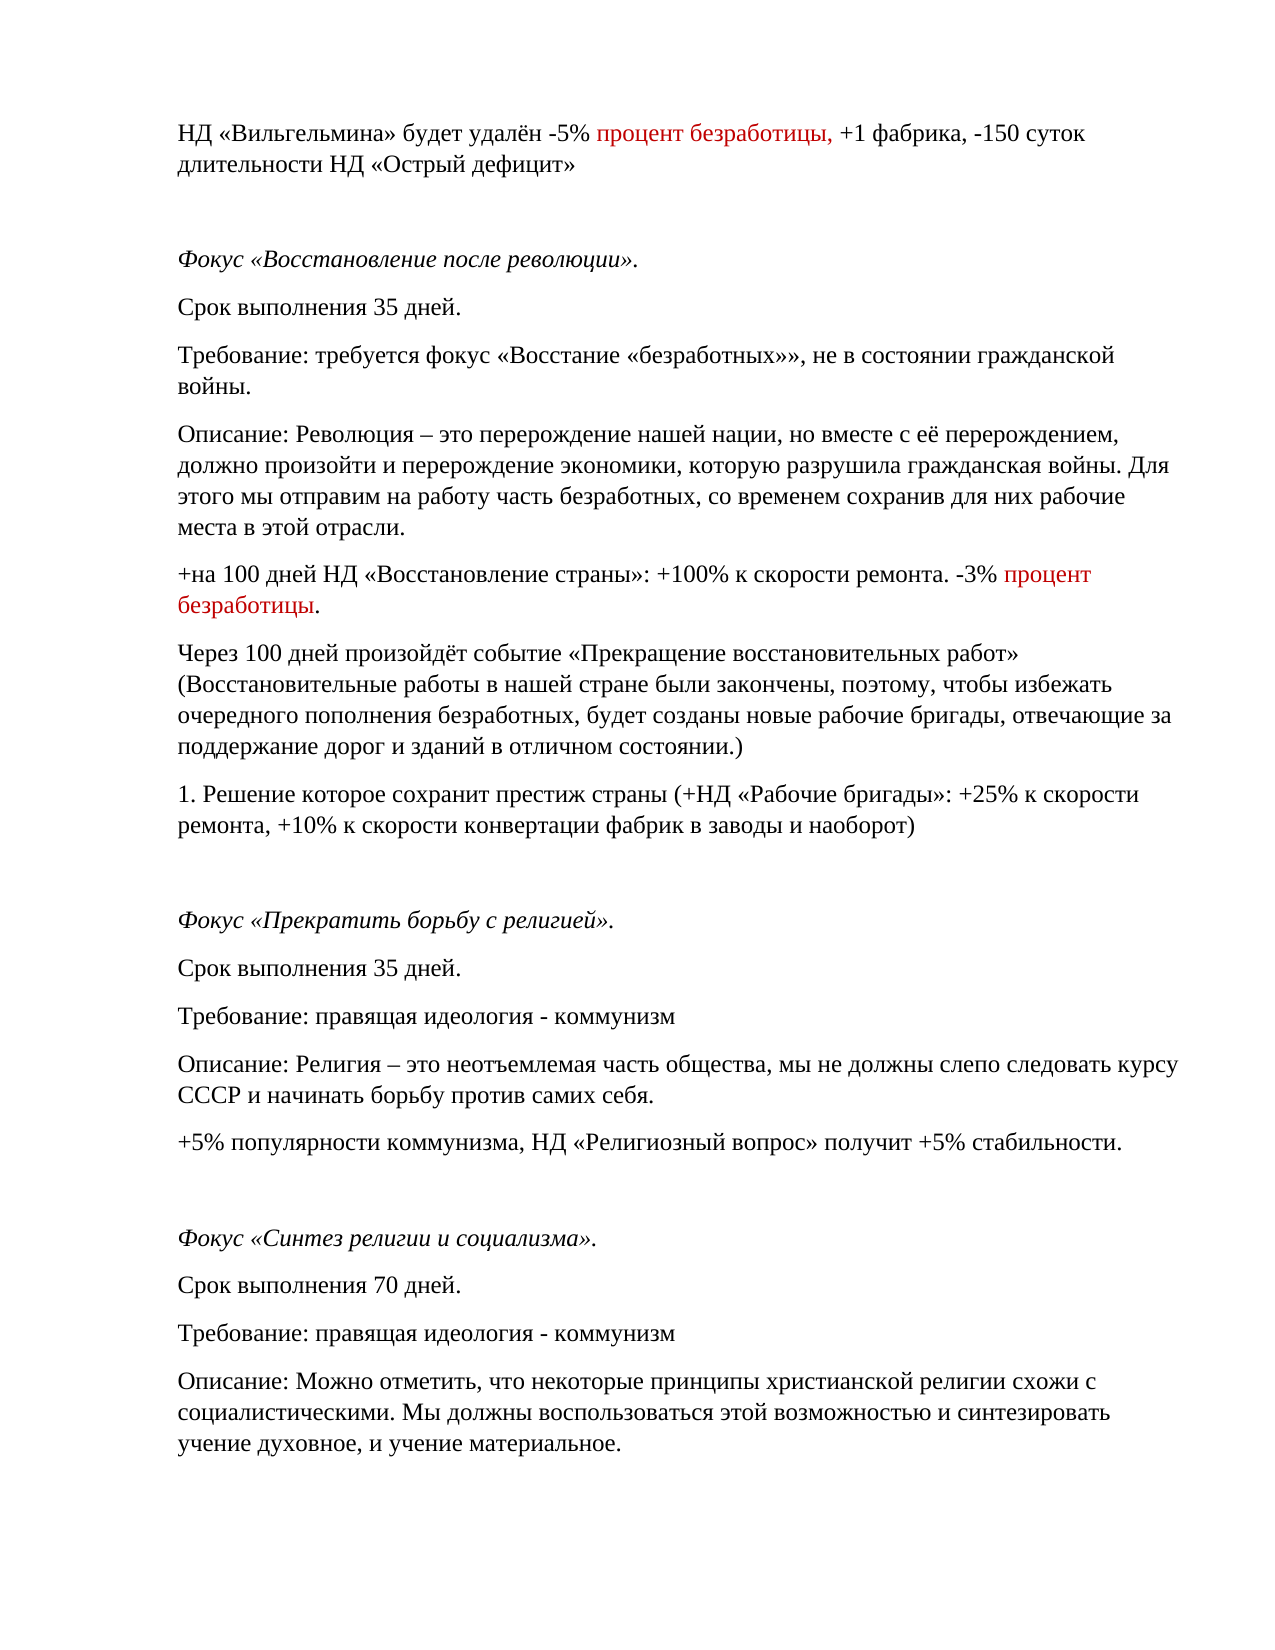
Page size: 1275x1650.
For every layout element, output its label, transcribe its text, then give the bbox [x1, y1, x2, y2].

text +на 100 дней НД «Восстановление страны»: +100% к скорости ремонта. -3% процент безработицы. [177, 559, 1186, 619]
text 1. Решение которое сохранит престиж страны (+НД «Рабочие бригады»: +25% к скорости ремонта, +10% к скорости конвертации фабрик в заводы и наоборот) [177, 779, 1186, 839]
text Фокус «Синтез религии и социализма». [177, 1223, 1186, 1252]
text Через 100 дней произойдёт событие «Прекращение восстановительных работ» (Восстановительные работы в нашей стране были закончены, поэтому, чтобы избежать очередного пополнения безработных, будет созданы новые рабочие бригады, отвечающие за поддержание дорог и зданий в отличном состоянии.) [177, 638, 1186, 760]
text Срок выполнения 70 дней. [177, 1271, 1186, 1299]
text +5% популярности коммунизма, НД «Религиозный вопрос» получит +5% стабильности. [177, 1127, 1186, 1156]
text Требование: правящая идеология - коммунизм [177, 1318, 1186, 1347]
text Требование: правящая идеология - коммунизм [177, 1001, 1186, 1030]
text Фокус «Прекратить борьбу с религией». [177, 906, 1186, 934]
text Срок выполнения 35 дней. [177, 953, 1186, 982]
text Срок выполнения 35 дней. [177, 292, 1186, 321]
text НД «Вильгельмина» будет удалён -5% процент безработицы, +1 фабрика, -150 суток длительности НД «Острый дефицит» [177, 118, 1186, 178]
text Фокус «Восстановление после революции». [177, 244, 1186, 273]
text Требование: требуется фокус «Восстание «безработных»», не в состоянии гражданской войны. [177, 340, 1186, 400]
text Описание: Религия – это неотъемлемая часть общества, мы не должны слепо следовать курсу СССР и начинать борьбу против самих себя. [177, 1049, 1186, 1108]
